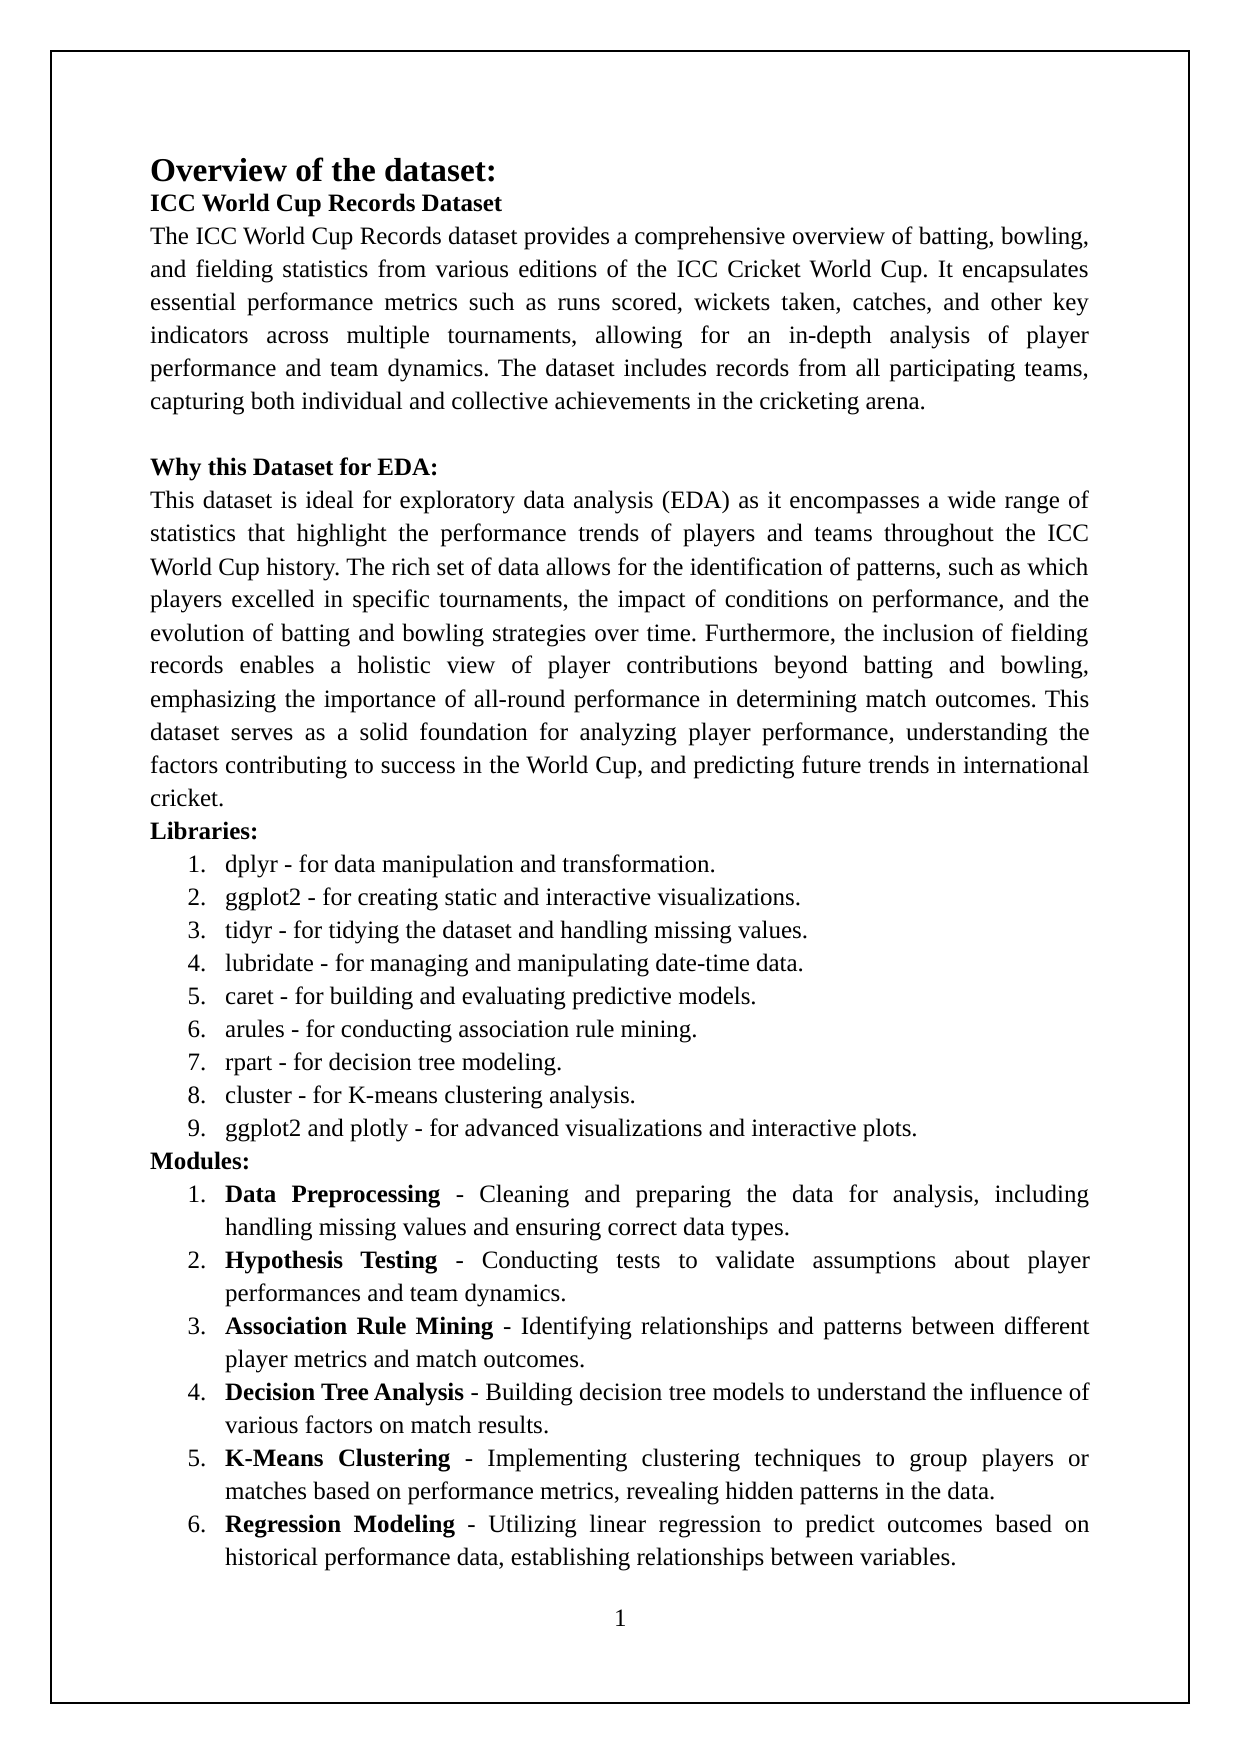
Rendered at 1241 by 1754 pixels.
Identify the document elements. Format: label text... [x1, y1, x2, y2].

text This dataset is ideal for exploratory data analysis (EDA) as it encompasses a wide range of statistics that highlight the performance trends of players and teams throughout the ICC World Cup history. The rich set of data allows for the identification of patterns, such as which players excelled in specific tournaments, the impact of conditions on performance, and the evolution of batting and bowling strategies over time. Furthermore, the inclusion of fielding records enables a holistic view of player contributions beyond batting and bowling, emphasizing the importance of all-round performance in determining match outcomes. This dataset serves as a solid foundation for analyzing player performance, understanding the factors contributing to success in the World Cup, and predicting future trends in international cricket. [150, 486, 1090, 811]
list ggplot2 and plotly - for advanced visualizations and interactive plots. [187, 1113, 1090, 1142]
list lubridate - for managing and manipulating date-time data. [187, 948, 1090, 977]
list arules - for conducting association rule mining. [187, 1014, 1090, 1043]
text Overview of the dataset: [150, 150, 1090, 188]
list dplyr - for data manipulation and transformation. [187, 849, 1090, 877]
list cluster - for K-means clustering analysis. [187, 1080, 1090, 1109]
list Hypothesis Testing - Conducting tests to validate assumptions about player performances and team dynamics. [187, 1245, 1090, 1307]
list rpart - for decision tree modeling. [187, 1047, 1090, 1076]
list caret - for building and evaluating predictive models. [187, 981, 1090, 1009]
text Why this Dataset for EDA: [150, 452, 1090, 481]
text Libraries: [150, 816, 1090, 844]
list Data Preprocessing - Cleaning and preparing the data for analysis, including handling missing values and ensuring correct data types. [187, 1179, 1090, 1241]
text Modules: [150, 1146, 1090, 1175]
list K-Means Clustering - Implementing clustering techniques to group players or matches based on performance metrics, revealing hidden patterns in the data. [187, 1443, 1090, 1505]
text ICC World Cup Records Dataset [150, 188, 1090, 217]
list tidyr - for tidying the dataset and handling missing values. [187, 915, 1090, 943]
text The ICC World Cup Records dataset provides a comprehensive overview of batting, bowling, and fielding statistics from various editions of the ICC Cricket World Cup. It encapsulates essential performance metrics such as runs scored, wickets taken, catches, and other key indicators across multiple tournaments, allowing for an in-depth analysis of player performance and team dynamics. The dataset includes records from all participating teams, capturing both individual and collective achievements in the cricketing arena. [150, 221, 1090, 415]
list Decision Tree Analysis - Building decision tree models to understand the influence of various factors on match results. [187, 1377, 1090, 1439]
list Association Rule Mining - Identifying relationships and patterns between different player metrics and match outcomes. [187, 1311, 1090, 1373]
list Regression Modeling - Utilizing linear regression to predict outcomes based on historical performance data, establishing relationships between variables. [187, 1509, 1090, 1571]
list ggplot2 - for creating static and interactive visualizations. [187, 882, 1090, 911]
